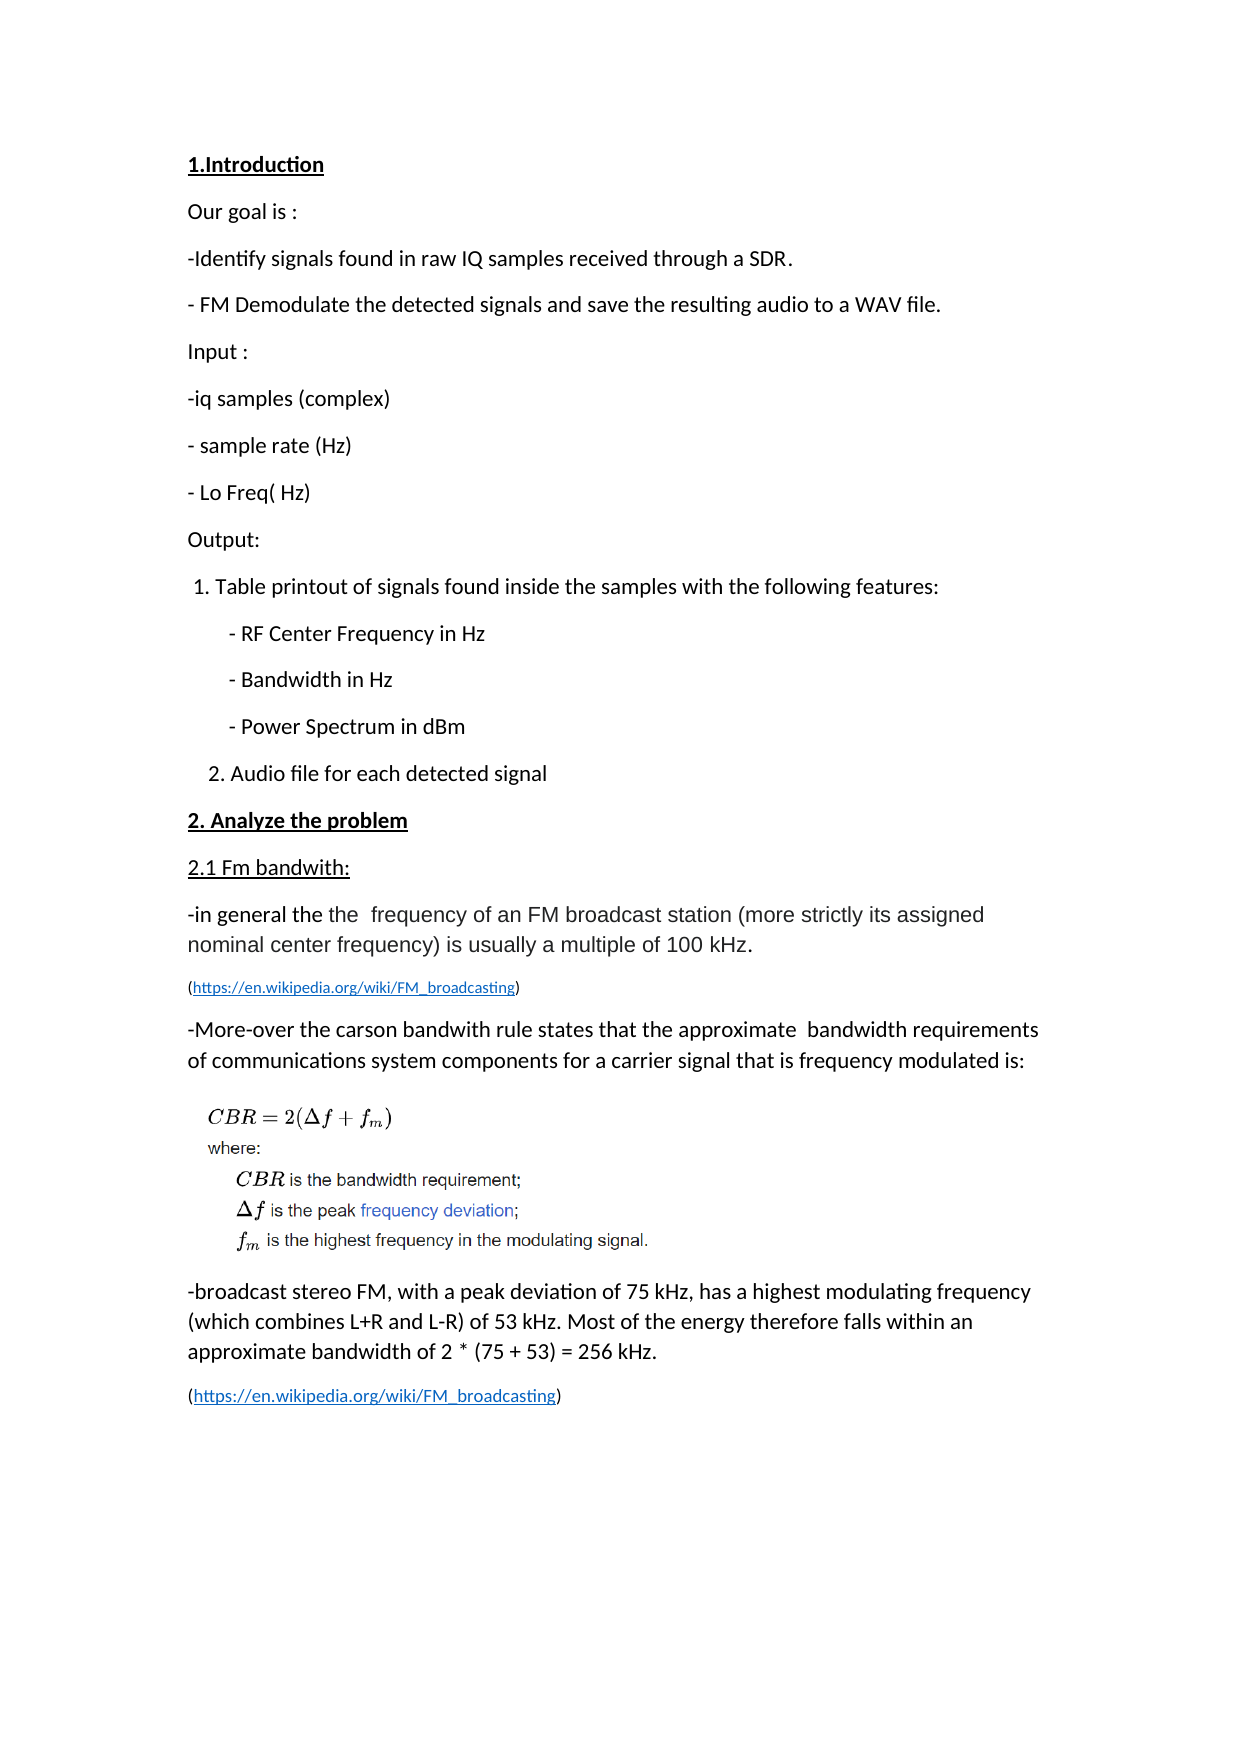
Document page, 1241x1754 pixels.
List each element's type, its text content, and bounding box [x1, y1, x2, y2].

text -broadcast stereo FM, with a peak deviation of 75 kHz, has a highest modulating frequency (which combines L+R and L-R) of 53 kHz. Most of the energy therefore falls within an approximate bandwidth of 2 * (75 + 53) = 256 kHz. [187, 1277, 1053, 1366]
text - RF Center Frequency in Hz [187, 619, 1053, 647]
text -in general the the frequency of an FM broadcast station (more strictly its assigned nominal center frequency) is usually a multiple of 100 kHz. [187, 900, 1053, 958]
text Input : [187, 337, 1053, 366]
text - Bandwidth in Hz [187, 666, 1053, 694]
text 2. Audio file for each detected signal [187, 759, 1053, 787]
text (https://en.wikipedia.org/wiki/FM_broadcasting) [187, 977, 1053, 997]
text 2.1 Fm bandwith: [187, 853, 1053, 881]
text 1. Table printout of signals found inside the samples with the following features: [187, 572, 1053, 600]
text (https://en.wikipedia.org/wiki/FM_broadcasting) [187, 1384, 1053, 1407]
text Output: [187, 525, 1053, 553]
text 1.Introduction [187, 150, 1053, 178]
text 2. Analyze the problem [187, 806, 1053, 834]
text - sample rate (Hz) [187, 431, 1053, 459]
picture [187, 1092, 670, 1259]
text Our goal is : [187, 197, 1053, 225]
text - Lo Freq( Hz) [187, 478, 1053, 506]
text - FM Demodulate the detected signals and save the resulting audio to a WAV file. [187, 291, 1053, 319]
text -More-over the carson bandwith rule states that the approximate bandwidth requirements of communications system components for a carrier signal that is frequency modulated is: [187, 1016, 1053, 1074]
text -iq samples (complex) [187, 384, 1053, 412]
text -Identify signals found in raw IQ samples received through a SDR. [187, 244, 1053, 272]
text - Power Spectrum in dBm [187, 712, 1053, 741]
